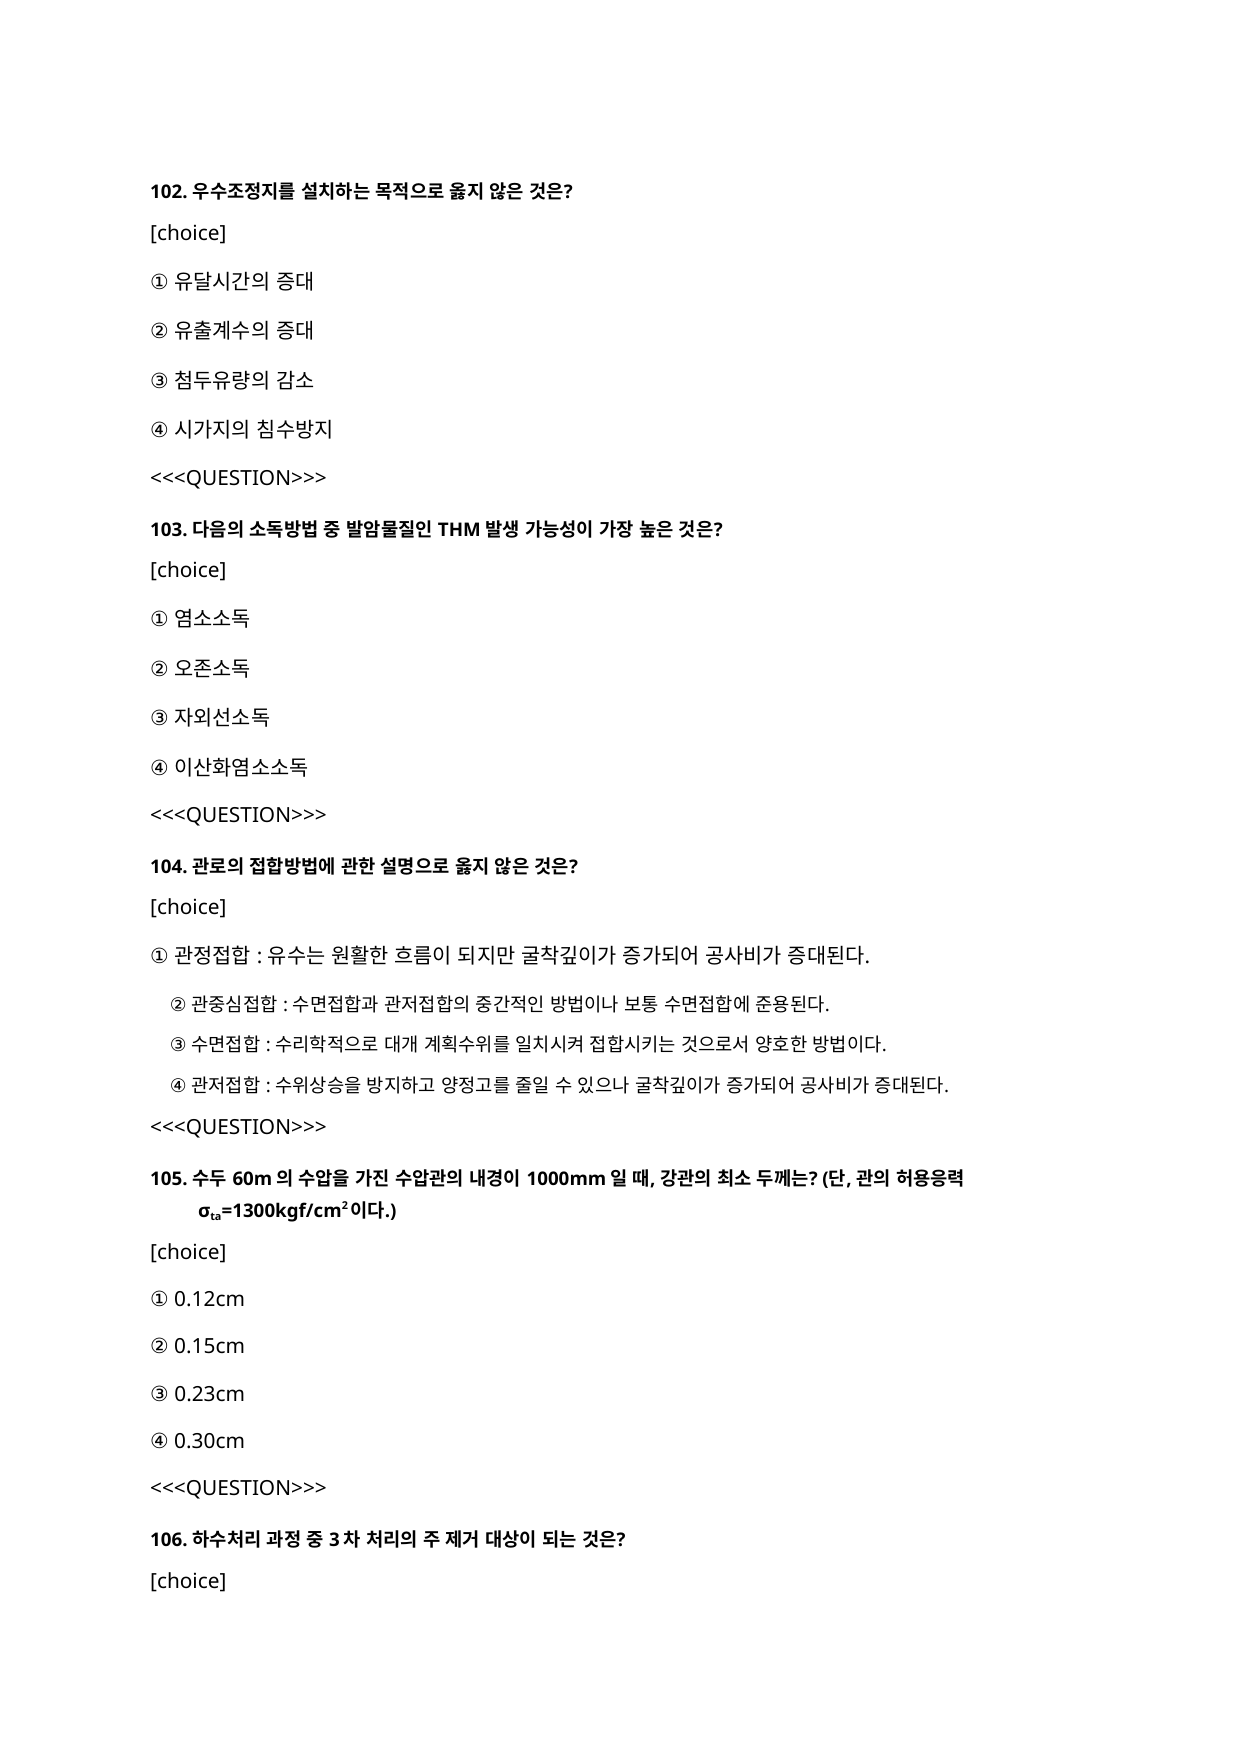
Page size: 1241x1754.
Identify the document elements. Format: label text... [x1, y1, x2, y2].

text ③ 첨두유량의 감소 [150, 364, 1090, 394]
text ① 관정접합 : 유수는 원활한 흐름이 되지만 굴착깊이가 증가되어 공사비가 증대된다. [150, 940, 1090, 970]
text 106. 하수처리 과정 중 3차 처리의 주 제거 대상이 되는 것은? [150, 1525, 1090, 1552]
text [choice] [150, 892, 1090, 921]
text 102. 우수조정지를 설치하는 목적으로 옳지 않은 것은? [150, 177, 1090, 204]
text ④ 관저접합 : 수위상승을 방지하고 양정고를 줄일 수 있으나 굴착깊이가 증가되어 공사비가 증대된다. [150, 1071, 1090, 1098]
text ② 0.15cm [150, 1332, 1090, 1360]
text ④ 시가지의 침수방지 [150, 413, 1090, 444]
text ① 유달시간의 증대 [150, 265, 1090, 296]
text [choice] [150, 1237, 1090, 1265]
text ① 염소소독 [150, 603, 1090, 633]
text ② 유출계수의 증대 [150, 315, 1090, 345]
text <<<QUESTION>>> [150, 463, 1090, 491]
text ③ 수면접합 : 수리학적으로 대개 계획수위를 일치시켜 접합시키는 것으로서 양호한 방법이다. [150, 1030, 1090, 1057]
text 103. 다음의 소독방법 중 발암물질인 THM 발생 가능성이 가장 높은 것은? [150, 514, 1090, 542]
text ② 관중심접합 : 수면접합과 관저접합의 중간적인 방법이나 보통 수면접합에 준용된다. [150, 989, 1090, 1016]
text 104. 관로의 접합방법에 관한 설명으로 옳지 않은 것은? [150, 852, 1090, 879]
text ① 0.12cm [150, 1284, 1090, 1313]
text 105. 수두 60m의 수압을 가진 수압관의 내경이 1000mm일 때, 강관의 최소 두께는? (단, 관의 허용응력 σta=1300kgf/cm2이다.) [150, 1163, 1090, 1223]
text ② 오존소독 [150, 652, 1090, 682]
text ③ 0.23cm [150, 1379, 1090, 1407]
text ④ 0.30cm [150, 1426, 1090, 1454]
text ③ 자외선소독 [150, 701, 1090, 732]
text [choice] [150, 555, 1090, 584]
text [choice] [150, 218, 1090, 247]
text [choice] [150, 1566, 1090, 1594]
text ④ 이산화염소소독 [150, 751, 1090, 781]
text <<<QUESTION>>> [150, 800, 1090, 828]
text <<<QUESTION>>> [150, 1473, 1090, 1502]
text <<<QUESTION>>> [150, 1112, 1090, 1140]
